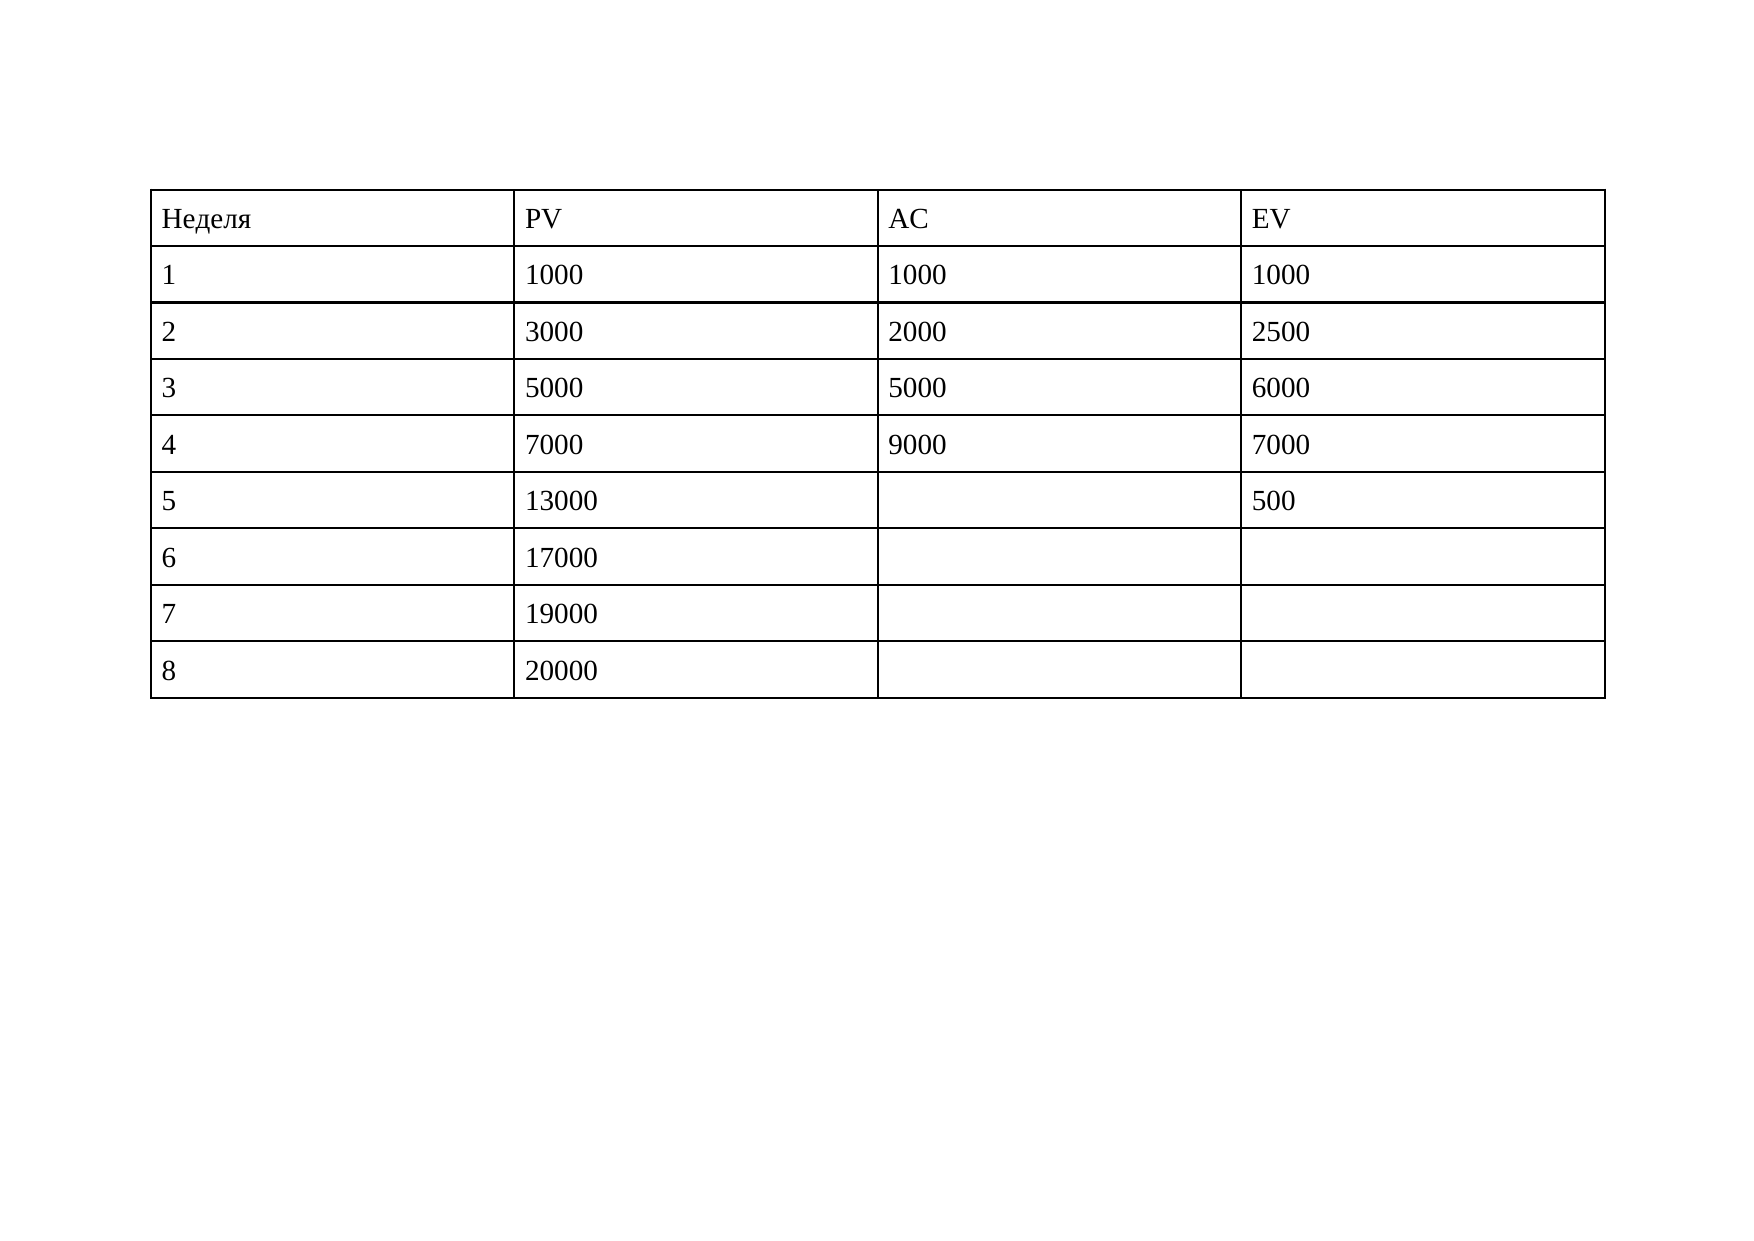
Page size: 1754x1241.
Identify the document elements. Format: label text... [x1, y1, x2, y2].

table_header PV [515, 191, 877, 245]
table_cell 7000 [515, 416, 877, 471]
table_cell 3000 [515, 304, 877, 358]
table_cell 2000 [879, 304, 1240, 358]
table_cell 19000 [515, 586, 877, 640]
table_cell 500 [1242, 473, 1604, 527]
table_cell 5000 [879, 360, 1240, 414]
table_cell 1000 [515, 247, 877, 301]
table_cell 2 [152, 304, 513, 358]
table_cell [879, 529, 1240, 584]
table_cell 1000 [879, 247, 1240, 301]
table_cell 7000 [1242, 416, 1604, 471]
table_cell [1242, 529, 1604, 584]
table_cell 6 [152, 529, 513, 584]
table_cell [879, 473, 1240, 527]
table_cell 5 [152, 473, 513, 527]
table_cell 1000 [1242, 247, 1604, 301]
table_cell 5000 [515, 360, 877, 414]
table_cell [1242, 586, 1604, 640]
table_header Неделя [152, 191, 513, 245]
table_cell [879, 642, 1240, 697]
table_cell 20000 [515, 642, 877, 697]
table_cell 7 [152, 586, 513, 640]
table_cell 13000 [515, 473, 877, 527]
table_cell 1 [152, 247, 513, 301]
table_cell 6000 [1242, 360, 1604, 414]
table_cell 17000 [515, 529, 877, 584]
table_cell 3 [152, 360, 513, 414]
table_cell 2500 [1242, 304, 1604, 358]
table_cell 8 [152, 642, 513, 697]
table_header AC [879, 191, 1240, 245]
table_cell [879, 586, 1240, 640]
table_cell 4 [152, 416, 513, 471]
table_cell [1242, 642, 1604, 697]
table_header EV [1242, 191, 1604, 245]
table_cell 9000 [879, 416, 1240, 471]
